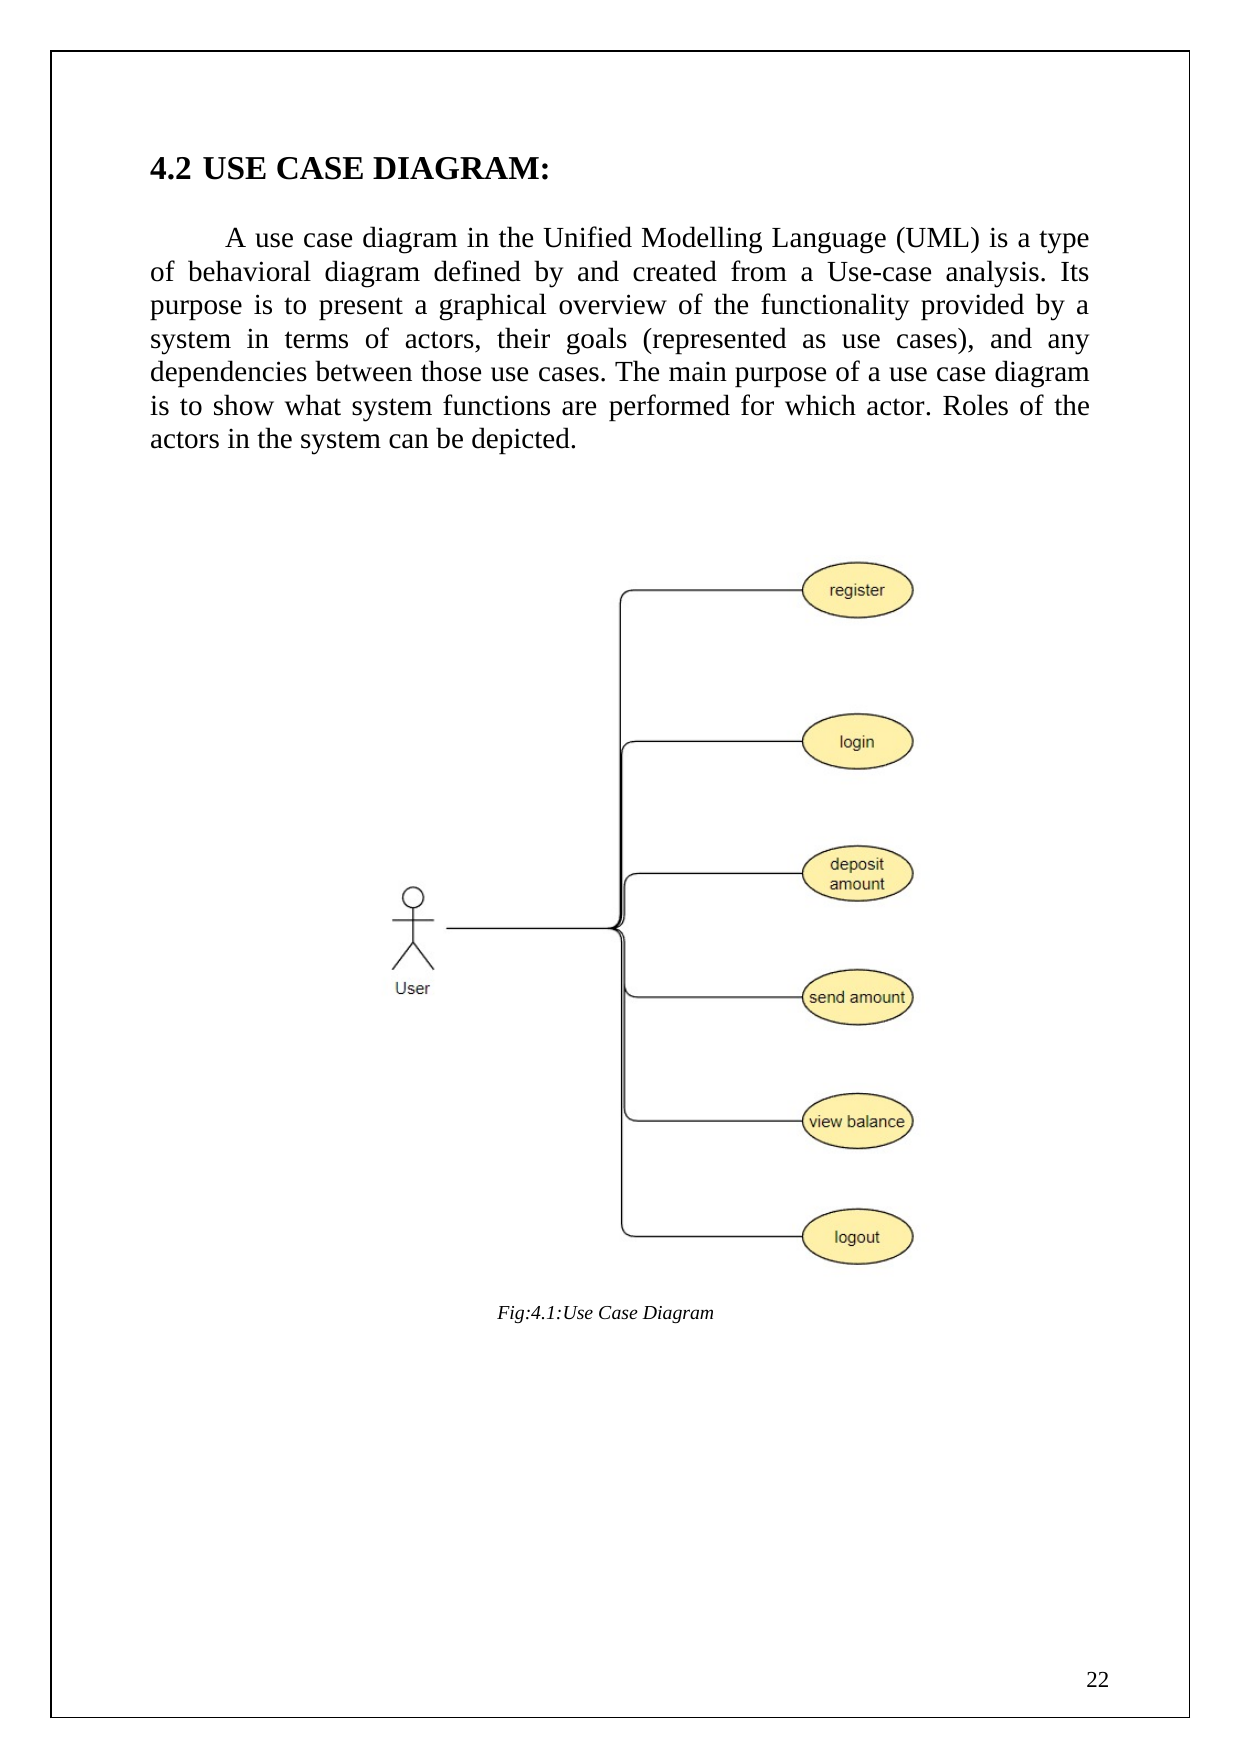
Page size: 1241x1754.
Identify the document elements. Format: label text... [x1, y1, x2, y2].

text Fig:4.1:Use Case Diagram [102, 1301, 1109, 1323]
text A use case diagram in the Unified Modelling Language (UML) is a type of behavioral diagram defined by and created from a Use-case analysis. Its purpose is to present a graphical overview of the functionality provided by a system in terms of actors, their goals (represented as use cases), and any dependencies between those use cases. The main purpose of a use case diagram is to show what system functions are performed for which actor. Roles of the actors in the system can be depicted. [150, 220, 1090, 455]
list USE CASE DIAGRAM: [150, 148, 1109, 186]
picture [346, 555, 969, 1278]
